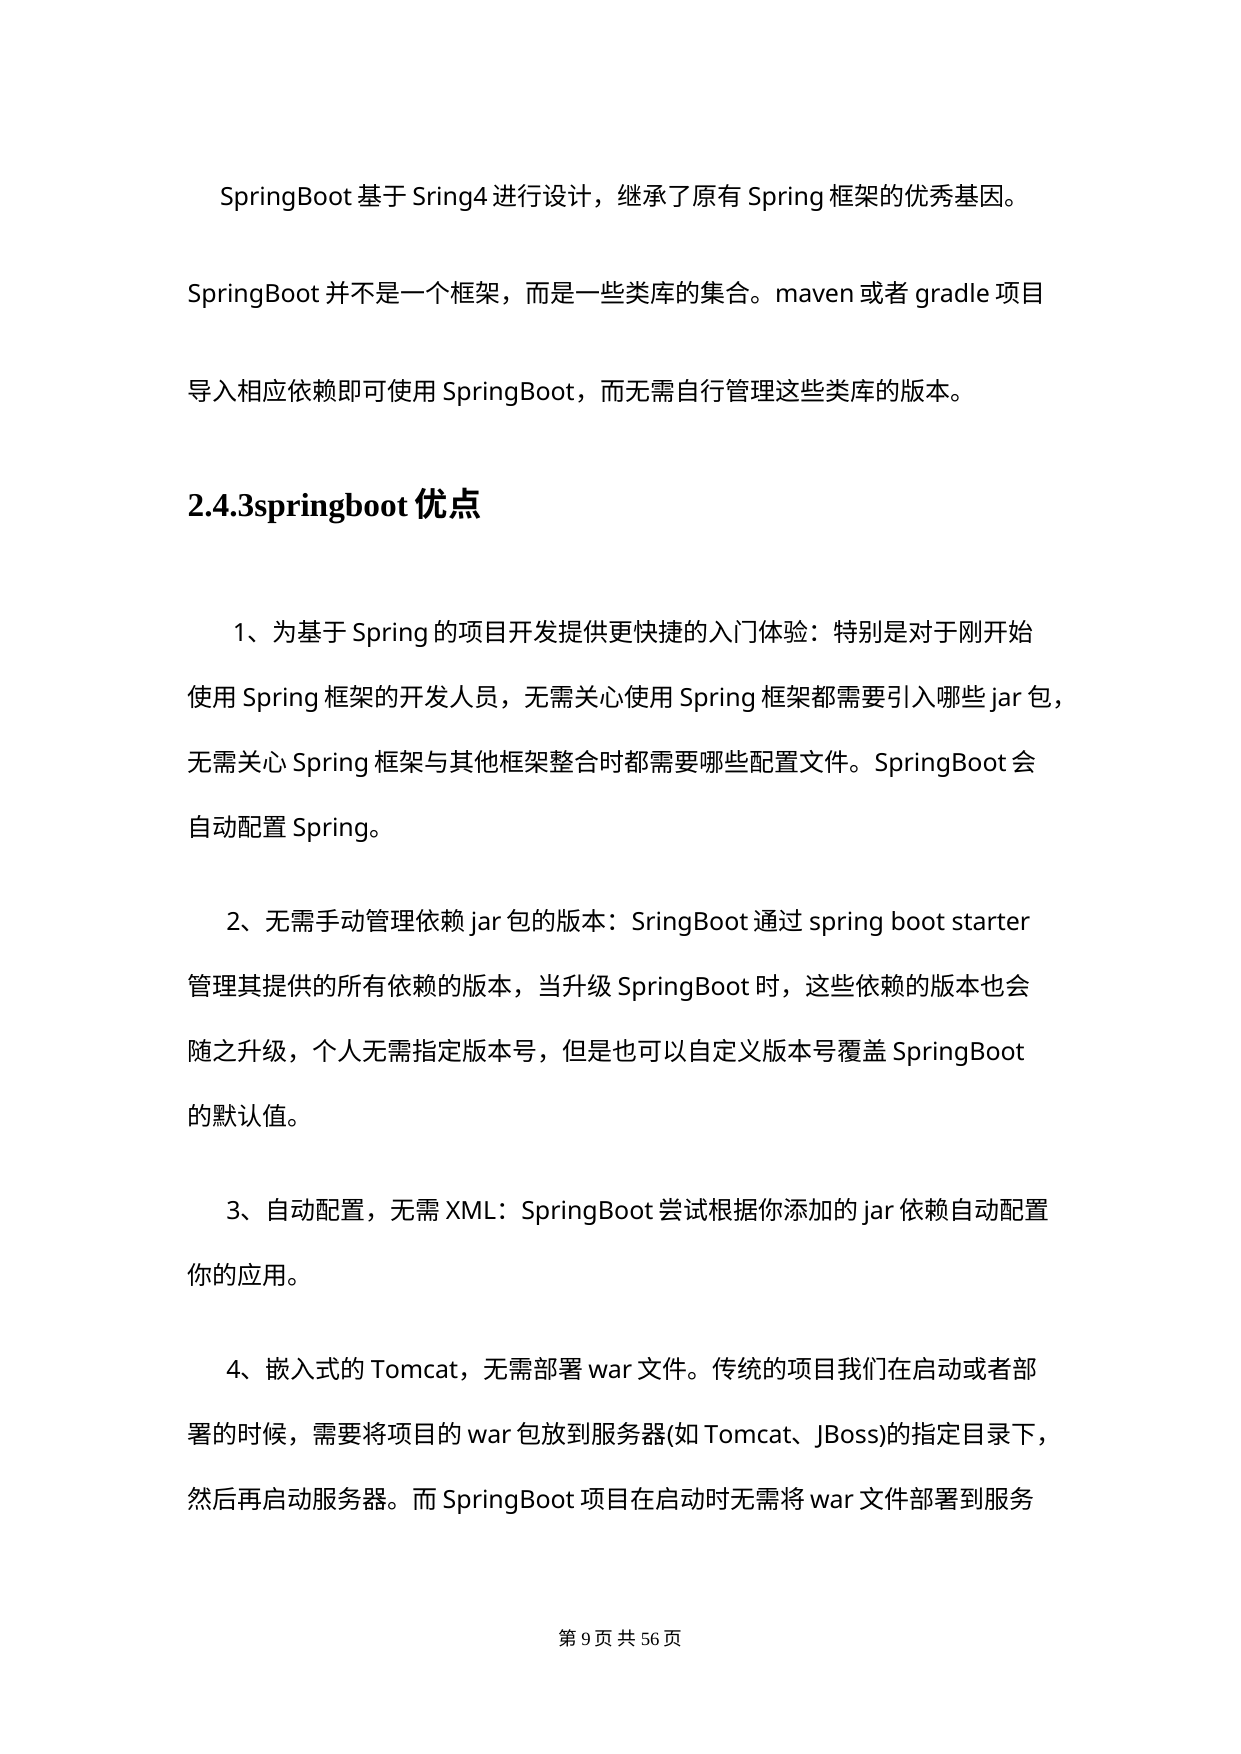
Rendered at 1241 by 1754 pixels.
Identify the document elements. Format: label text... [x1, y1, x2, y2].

text 2、无需手动管理依赖jar包的版本：SringBoot通过 spring boot starter管理其提供的所有依赖的版本，当升级SpringBoot时，这些依赖的版本也会随之升级，个人无需指定版本号，但是也可以自定义版本号覆盖SpringBoot的默认值。 [187, 887, 1053, 1147]
text 1、为基于Spring的项目开发提供更快捷的入门体验：特别是对于刚开始使用Spring框架的开发人员，无需关心使用Spring框架都需要引入哪些jar包，无需关心Spring框架与其他框架整合时都需要哪些配置文件。SpringBoot会自动配置Spring。 [187, 598, 1053, 858]
text 3、自动配置，无需XML：SpringBoot尝试根据你添加的jar依赖自动配置你的应用。 [187, 1176, 1053, 1306]
text SpringBoot基于Sring4进行设计，继承了原有Spring框架的优秀基因。SpringBoot并不是一个框架，而是一些类库的集合。maven或者gradle项目导入相应依赖即可使用SpringBoot，而无需自行管理这些类库的版本。 [187, 162, 1053, 422]
subtitle 2.4.3springboot优点 [187, 469, 1053, 534]
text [187, 1336, 1053, 1531]
